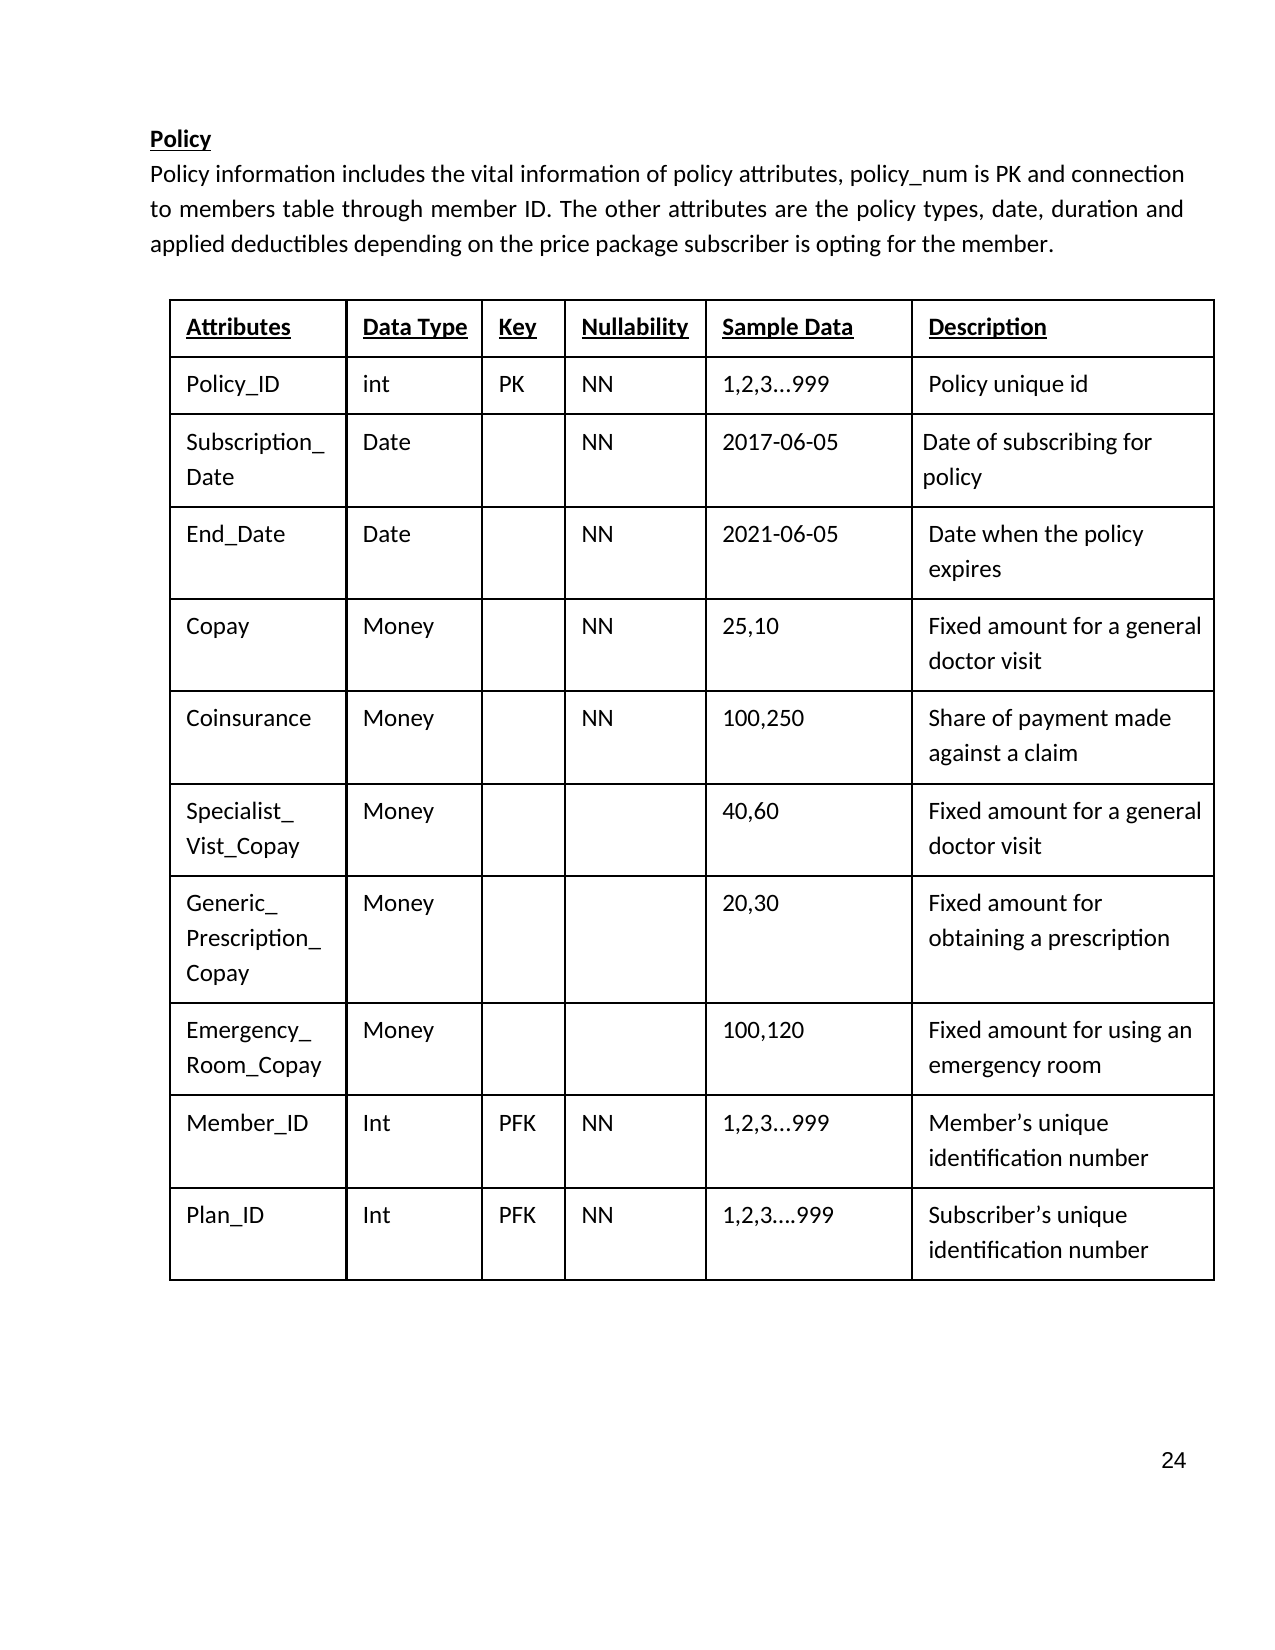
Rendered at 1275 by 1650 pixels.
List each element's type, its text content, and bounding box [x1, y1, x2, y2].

table_cell 1,2,3...999 [707, 358, 911, 413]
table_cell [483, 692, 564, 782]
table_cell int [348, 358, 481, 413]
text Policy information includes the vital information of policy attributes, policy_num is PK and connection to members table through member ID. The other attributes are the policy types, date, duration and applied deductibles depending on the price package subscriber is opting for the member. [150, 159, 1186, 259]
table_cell NN [566, 358, 705, 413]
table_cell Emergency_ Room_Copay [171, 1004, 345, 1094]
table_cell [566, 1004, 705, 1094]
table_cell PFK [483, 1096, 564, 1187]
table_cell Money [348, 877, 481, 1002]
table_header Attributes [171, 301, 345, 356]
table_cell NN [566, 600, 705, 690]
table_cell Policy unique id [913, 358, 1213, 413]
table_cell [483, 600, 564, 690]
table_cell Money [348, 785, 481, 875]
table_cell NN [566, 1096, 705, 1187]
table_cell Date when the policy expires [913, 508, 1213, 598]
table_cell Fixed amount for using an emergency room [913, 1004, 1213, 1094]
table_cell Fixed amount for a general doctor visit [913, 785, 1213, 875]
table_cell PK [483, 358, 564, 413]
table_cell 1,2,3...999 [707, 1096, 911, 1187]
table_cell 20,30 [707, 877, 911, 1002]
table_cell Date of subscribing for policy [913, 415, 1213, 506]
table_header Sample Data [707, 301, 911, 356]
table_cell Money [348, 600, 481, 690]
table_cell Plan_ID [171, 1189, 345, 1279]
table_cell Subscriber’s unique identification number [913, 1189, 1213, 1279]
table_cell Fixed amount for a general doctor visit [913, 600, 1213, 690]
text Policy [150, 124, 1186, 154]
table_cell Date [348, 415, 481, 506]
table_cell Generic_ Prescription_ Copay [171, 877, 345, 1002]
table_cell End_Date [171, 508, 345, 598]
table_cell NN [566, 508, 705, 598]
table_cell [483, 415, 564, 506]
table_cell Member_ID [171, 1096, 345, 1187]
table_cell Policy_ID [171, 358, 345, 413]
table_cell 40,60 [707, 785, 911, 875]
table_cell [566, 877, 705, 1002]
table_cell Subscription_Date [171, 415, 345, 506]
table_cell [483, 1004, 564, 1094]
table_header Description [913, 301, 1213, 356]
table_cell 100,120 [707, 1004, 911, 1094]
table_cell NN [566, 1189, 705, 1279]
table_cell 1,2,3….999 [707, 1189, 911, 1279]
table_cell Fixed amount for obtaining a prescription [913, 877, 1213, 1002]
table_cell [483, 877, 564, 1002]
table_cell [566, 785, 705, 875]
table_cell 2017-06-05 [707, 415, 911, 506]
table_cell Int [348, 1189, 481, 1279]
table_cell [483, 785, 564, 875]
table_cell NN [566, 692, 705, 782]
table_cell Money [348, 692, 481, 782]
table_cell Member’s unique identification number [913, 1096, 1213, 1187]
table_cell Specialist_ Vist_Copay [171, 785, 345, 875]
table_cell Int [348, 1096, 481, 1187]
table_cell Money [348, 1004, 481, 1094]
table_header Data Type [348, 301, 481, 356]
table_cell Copay [171, 600, 345, 690]
table_header Nullability [566, 301, 705, 356]
table_cell [483, 508, 564, 598]
table_cell PFK [483, 1189, 564, 1279]
table_cell Date [348, 508, 481, 598]
table_cell Coinsurance [171, 692, 345, 782]
table_header Key [483, 301, 564, 356]
table_cell 100,250 [707, 692, 911, 782]
table_cell Share of payment made against a claim [913, 692, 1213, 782]
table_cell NN [566, 415, 705, 506]
table_cell 2021-06-05 [707, 508, 911, 598]
table_cell 25,10 [707, 600, 911, 690]
